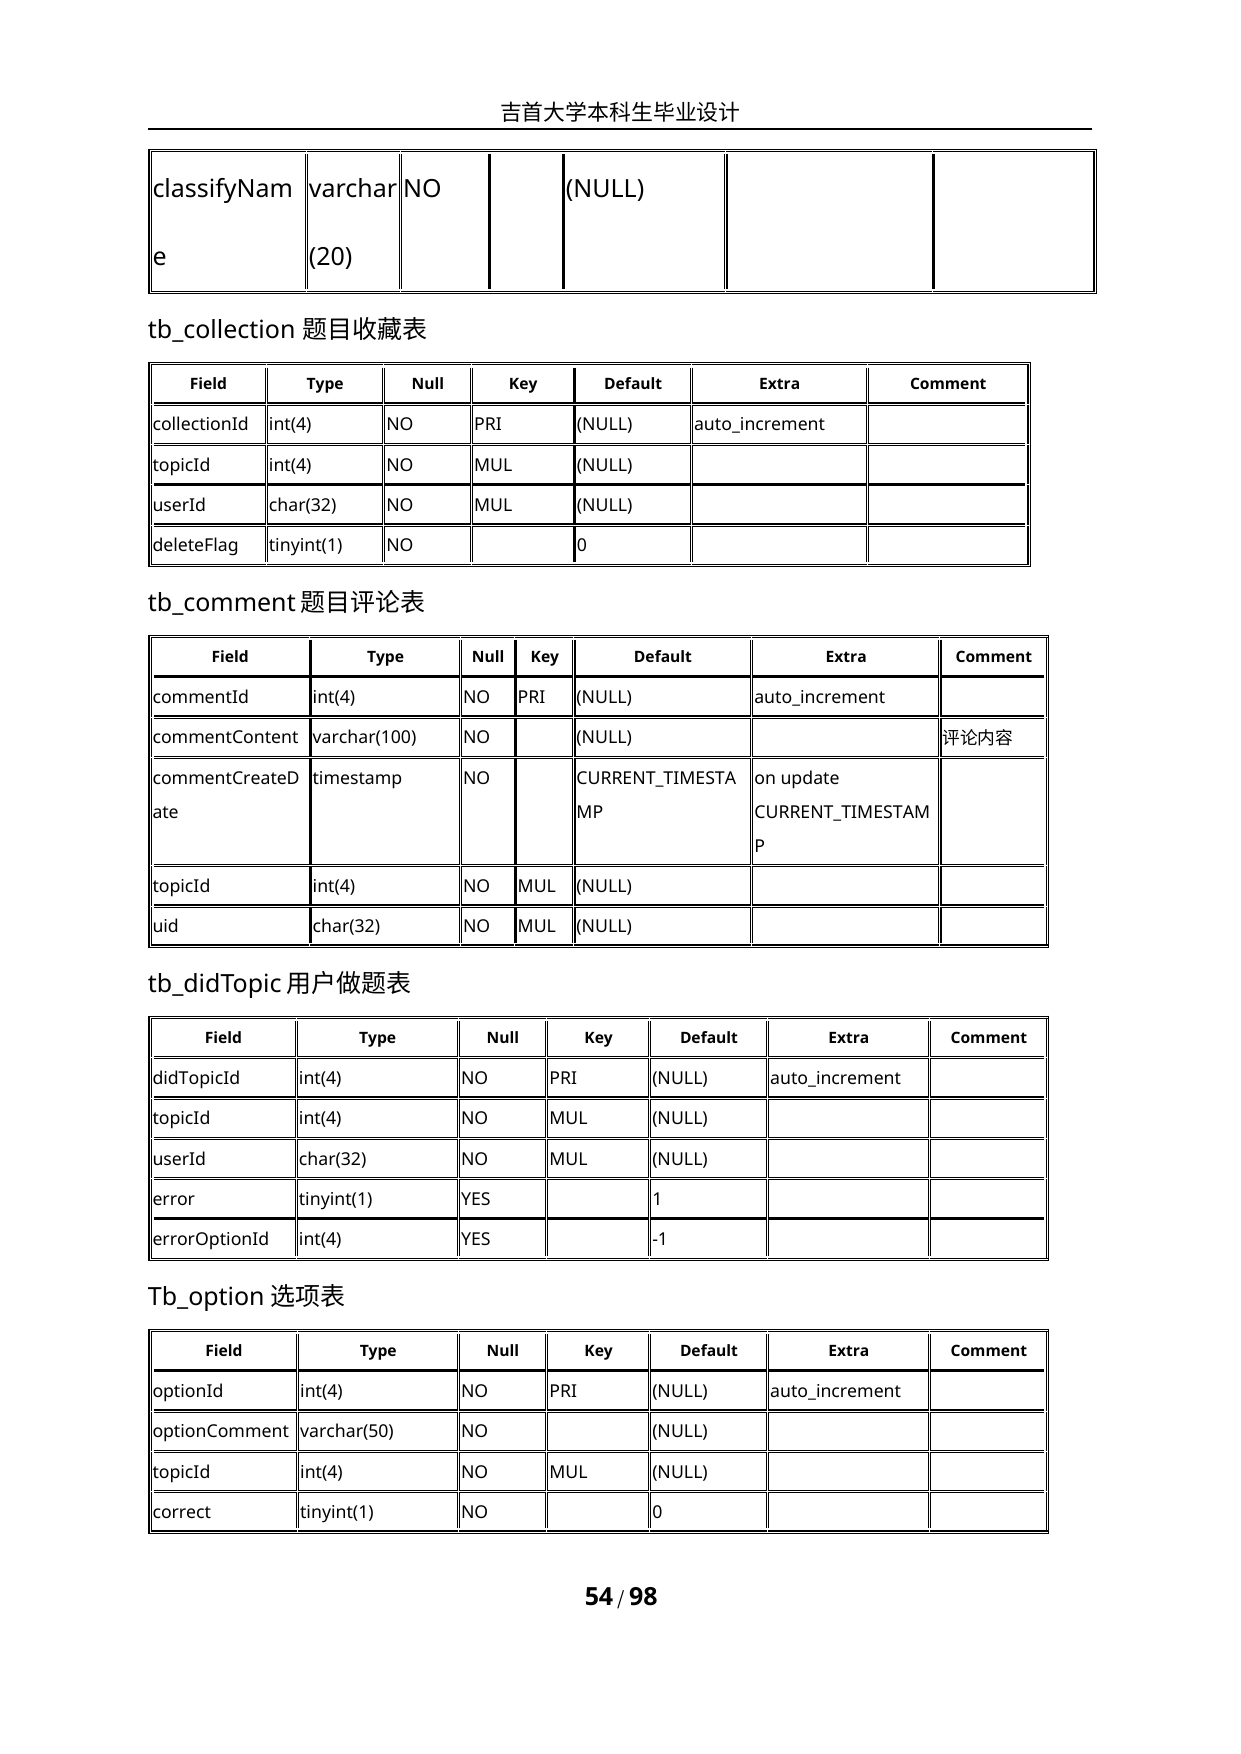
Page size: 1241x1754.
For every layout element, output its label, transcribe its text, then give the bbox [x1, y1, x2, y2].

table_cell MUL [515, 904, 574, 944]
table_cell auto_increment [693, 406, 866, 442]
table_cell [769, 1180, 928, 1217]
table_cell (NULL) [574, 908, 752, 944]
table_header Type [310, 638, 461, 675]
table_cell [517, 759, 572, 864]
table_cell [693, 446, 866, 483]
table_cell NO [460, 1453, 545, 1490]
table_cell [753, 719, 938, 756]
table_header Default [650, 1019, 768, 1056]
table_cell [940, 864, 1047, 904]
table_cell [869, 483, 1029, 523]
table_cell tinyint(1) [298, 1180, 457, 1217]
table_cell (NULL) [576, 678, 750, 715]
table_cell (NULL) [576, 867, 750, 904]
table_cell (NULL) [651, 1372, 766, 1409]
table_cell varchar(20) [306, 152, 401, 291]
table_header Type [298, 1332, 458, 1369]
table_cell 0 [574, 527, 692, 563]
table_header Field [152, 365, 266, 402]
text Tb_option选项表 [148, 1261, 1092, 1328]
table_cell topicId [152, 1450, 296, 1490]
table_cell int(4) [268, 446, 382, 483]
table_cell NO [462, 759, 514, 864]
table_header Null [461, 636, 515, 675]
table_cell auto_increment [753, 678, 938, 715]
table_cell NO [460, 1372, 545, 1409]
table_cell auto_increment [769, 1059, 928, 1096]
table_cell NO [462, 867, 514, 904]
table_cell [940, 904, 1046, 944]
table_cell 评论内容 [942, 715, 1046, 756]
table_cell tinyint(1) [298, 1493, 458, 1530]
table_cell [940, 756, 1047, 864]
table_cell MUL [548, 1140, 648, 1177]
table_header Key [547, 1019, 650, 1056]
table_cell userId [152, 1136, 295, 1177]
table_header Extra [768, 1332, 929, 1369]
table_cell NO [385, 486, 470, 523]
table_header Null [384, 365, 472, 402]
table_cell [752, 904, 940, 944]
table_cell [753, 867, 938, 904]
table_header Key [547, 1332, 650, 1369]
table_cell correct [150, 1490, 298, 1530]
table_cell int(4) [299, 1453, 457, 1490]
table_cell classifyName [152, 152, 306, 291]
table_cell [547, 1220, 650, 1257]
table_cell PRI [473, 406, 573, 442]
table_header Default [574, 638, 752, 675]
table_cell NO [462, 719, 514, 756]
table_cell [933, 152, 1093, 291]
table_cell [869, 443, 1028, 483]
table_cell [931, 1136, 1046, 1177]
table_cell NO [385, 446, 470, 483]
table_header Comment [940, 638, 1046, 675]
table_cell MUL [473, 446, 573, 483]
table_cell (NULL) [651, 1100, 766, 1136]
table_cell commentCreateDate [150, 756, 310, 864]
table_cell int(4) [312, 867, 459, 904]
table_cell [931, 1409, 1046, 1449]
table_cell [930, 1056, 1047, 1096]
table_cell MUL [517, 867, 572, 904]
table_cell timestamp [312, 759, 459, 864]
table_cell [930, 1177, 1047, 1217]
table_cell char(32) [298, 1140, 457, 1177]
text tb_comment题目评论表 [148, 567, 1092, 634]
table_cell [768, 1493, 929, 1530]
table_cell [726, 150, 933, 291]
table_cell 1 [651, 1180, 766, 1217]
table_cell CURRENT_TIMESTAMP [576, 759, 750, 864]
table_cell PRI [548, 1059, 648, 1096]
table_cell MUL [548, 1453, 648, 1490]
table_cell YES [460, 1180, 545, 1217]
table_cell (NULL) [576, 719, 750, 756]
table_cell collectionId [152, 402, 265, 442]
table_cell [769, 1140, 928, 1177]
table_cell (NULL) [563, 150, 726, 291]
table_header Null [459, 1332, 547, 1369]
table_cell [769, 1413, 928, 1449]
table_cell [548, 1180, 648, 1217]
table_header Extra [752, 636, 940, 675]
table_cell char(32) [268, 486, 382, 523]
table_header Type [296, 1019, 458, 1056]
table_cell optionId [152, 1369, 296, 1409]
table_cell [868, 523, 1028, 563]
table_cell [931, 1450, 1046, 1490]
table_cell [930, 1490, 1047, 1530]
table_header Comment [930, 1019, 1046, 1056]
table_header Extra [692, 365, 867, 402]
table_header Type [266, 365, 384, 402]
table_cell [931, 1096, 1046, 1136]
table_cell PRI [517, 678, 572, 715]
table_cell tinyint(1) [266, 527, 384, 563]
table_cell NO [462, 678, 514, 715]
table_cell optionComment [152, 1409, 296, 1449]
table_cell NO [459, 1493, 547, 1530]
table_cell [942, 675, 1046, 715]
table_cell [489, 152, 563, 291]
table_cell [769, 1453, 928, 1490]
table_cell [768, 1220, 929, 1257]
table_cell auto_increment [769, 1372, 928, 1409]
table_header Key [515, 636, 574, 675]
table_cell int(4) [298, 1100, 457, 1136]
table_cell NO [384, 527, 472, 563]
table_cell NO [460, 1140, 545, 1177]
table_cell (NULL) [576, 406, 690, 442]
table_header Extra [768, 1019, 929, 1056]
table_cell varchar(100) [312, 719, 459, 756]
table_cell MUL [548, 1100, 648, 1136]
table_cell 0 [650, 1493, 768, 1530]
table_cell errorOptionId [152, 1217, 296, 1257]
table_cell [692, 527, 867, 563]
table_cell [517, 719, 572, 756]
table_cell YES [459, 1220, 547, 1257]
table_cell [472, 527, 574, 563]
table_cell topicId [152, 443, 265, 483]
table_cell (NULL) [576, 446, 690, 483]
table_cell (NULL) [651, 1059, 766, 1096]
table_cell char(32) [310, 908, 461, 944]
table_cell [548, 1413, 648, 1449]
table_cell userId [150, 483, 265, 523]
table_cell (NULL) [651, 1453, 766, 1490]
table_header Field [152, 1019, 296, 1056]
table_header Field [152, 636, 310, 675]
table_cell commentContent [152, 715, 309, 756]
table_header Comment [930, 1332, 1046, 1369]
table_cell (NULL) [576, 486, 690, 523]
table_cell [869, 402, 1028, 442]
table_cell error [150, 1177, 296, 1217]
table_cell int(4) [296, 1220, 458, 1257]
table_cell didTopicId [150, 1056, 296, 1096]
table_cell [931, 1369, 1046, 1409]
table_cell NO [460, 1059, 545, 1096]
table_cell varchar(50) [299, 1413, 457, 1449]
table_cell uid [152, 904, 310, 944]
table_cell int(4) [312, 678, 459, 715]
table_cell topicId [150, 864, 310, 904]
table_header Default [650, 1332, 768, 1369]
table_cell int(4) [298, 1059, 457, 1096]
table_cell int(4) [268, 406, 382, 442]
table_cell deleteFlag [152, 523, 266, 563]
table_cell topicId [152, 1096, 295, 1136]
table_cell on update CURRENT_TIMESTAMP [753, 759, 938, 864]
table_header Key [472, 365, 574, 402]
table_cell (NULL) [651, 1413, 766, 1449]
table_cell -1 [650, 1220, 768, 1257]
table_header Null [459, 1019, 547, 1056]
table_header Comment [868, 365, 1027, 402]
table_cell [930, 1217, 1046, 1257]
table_cell MUL [473, 486, 573, 523]
table_cell PRI [548, 1372, 648, 1409]
table_header Field [152, 1332, 298, 1369]
text tb_collection 题目收藏表 [148, 294, 1092, 362]
table_cell (NULL) [651, 1140, 766, 1177]
table_cell int(4) [299, 1372, 457, 1409]
table_cell commentId [152, 675, 309, 715]
table_cell NO [460, 1100, 545, 1136]
table_cell NO [461, 908, 515, 944]
table_cell [693, 486, 866, 523]
table_cell NO [385, 406, 470, 442]
table_cell NO [460, 1413, 545, 1449]
table_cell [769, 1100, 928, 1136]
table_cell NO [401, 152, 489, 291]
table_header Default [574, 365, 692, 402]
table_cell [547, 1493, 650, 1530]
text tb_didTopic用户做题表 [148, 948, 1092, 1016]
